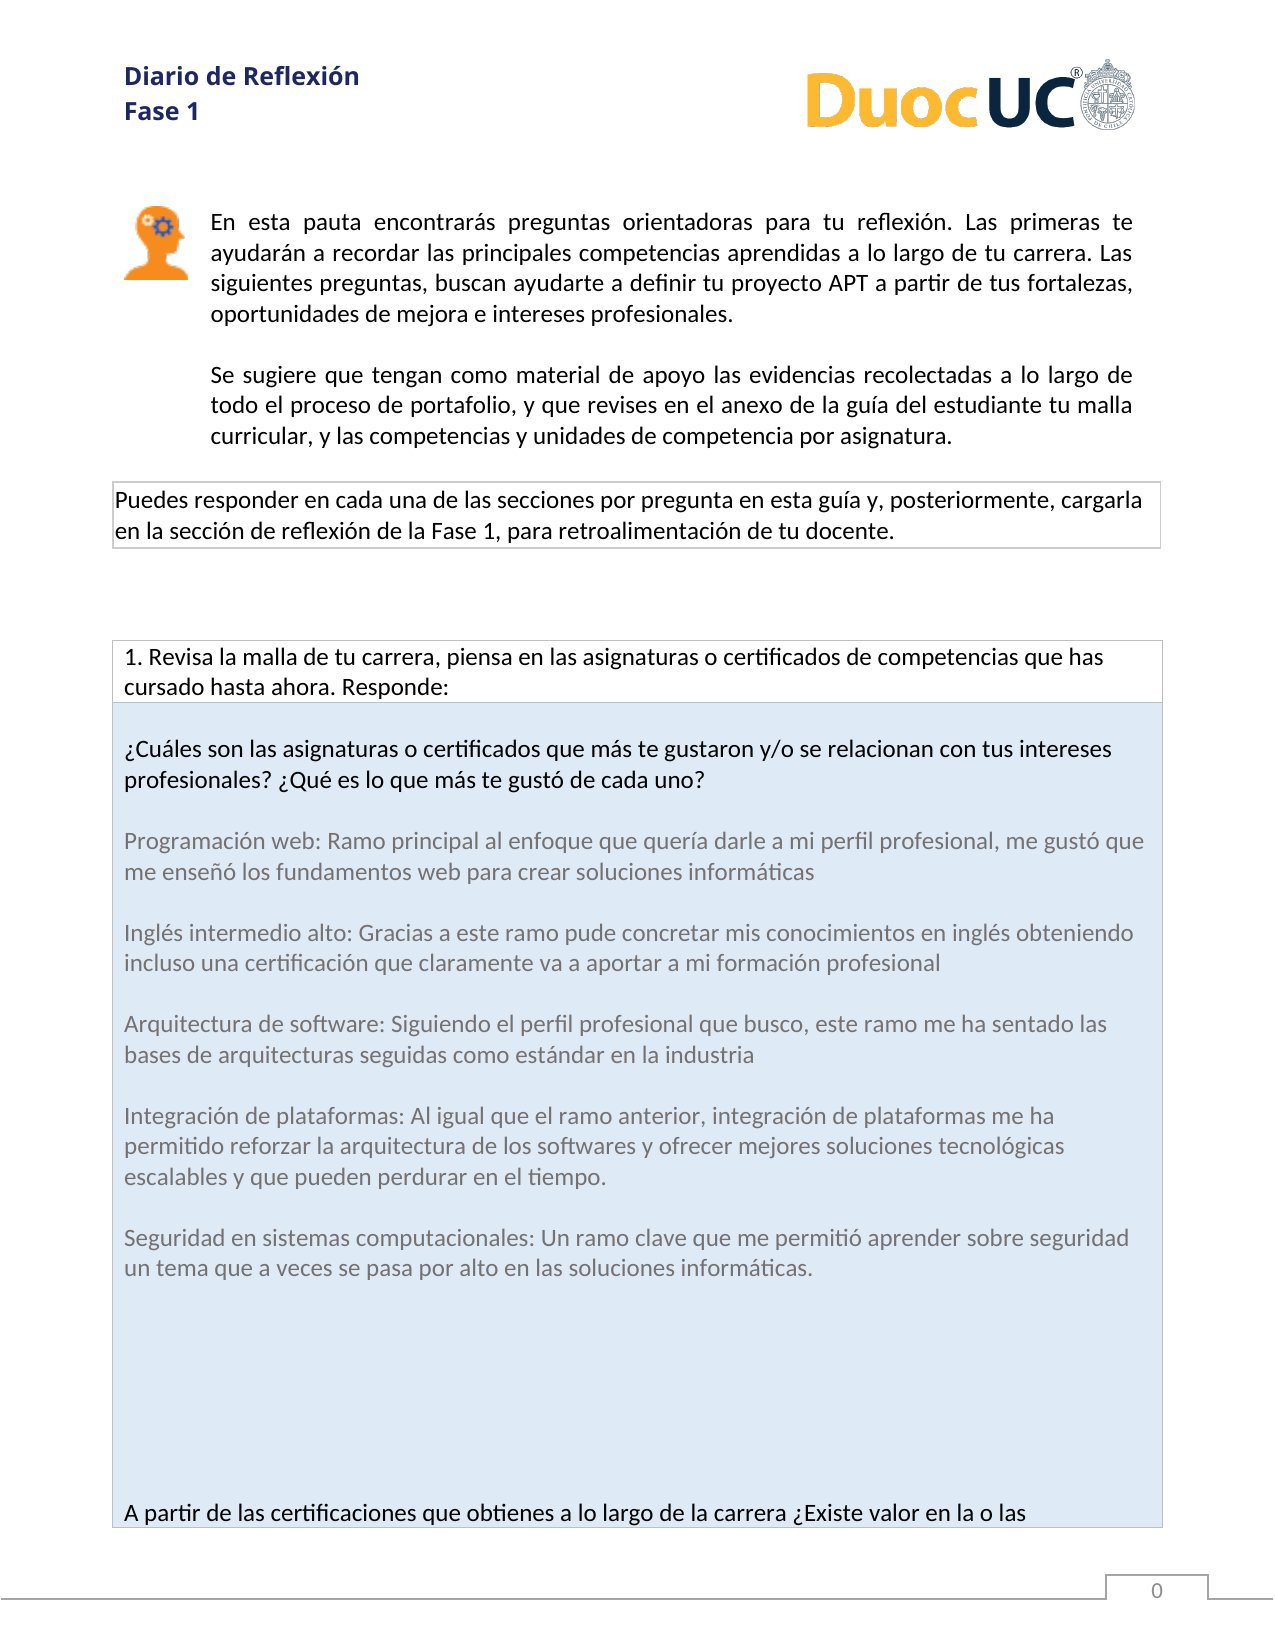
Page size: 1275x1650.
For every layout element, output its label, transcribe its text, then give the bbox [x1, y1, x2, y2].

table_header Puedes responder en cada una de las secciones por pregunta en esta guía y, posteriormente, cargarla en la sección de reflexión de la Fase 1, para retroalimentación de tu docente. [114, 483, 1160, 547]
picture [807, 59, 1135, 130]
table_header [112, 207, 199, 451]
table_header En esta pauta encontrarás preguntas orientadoras para tu reflexión. Las primeras te ayudarán a recordar las principales competencias aprendidas a lo largo de tu carrera. Las siguientes preguntas, buscan ayudarte a definir tu proyecto APT a partir de tus fortalezas, oportunidades de mejora e intereses profesionales. Se sugiere que tengan como material de apoyo las evidencias recolectadas a lo largo de todo el proceso de portafolio, y que revises en el anexo de la guía del estudiante tu malla curricular, y las competencias y unidades de competencia por asignatura. [199, 207, 1146, 451]
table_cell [113, 703, 1162, 1527]
table_header 1. Revisa la malla de tu carrera, piensa en las asignaturas o certificados de competencias que has cursado hasta ahora. Responde: [113, 641, 1162, 702]
